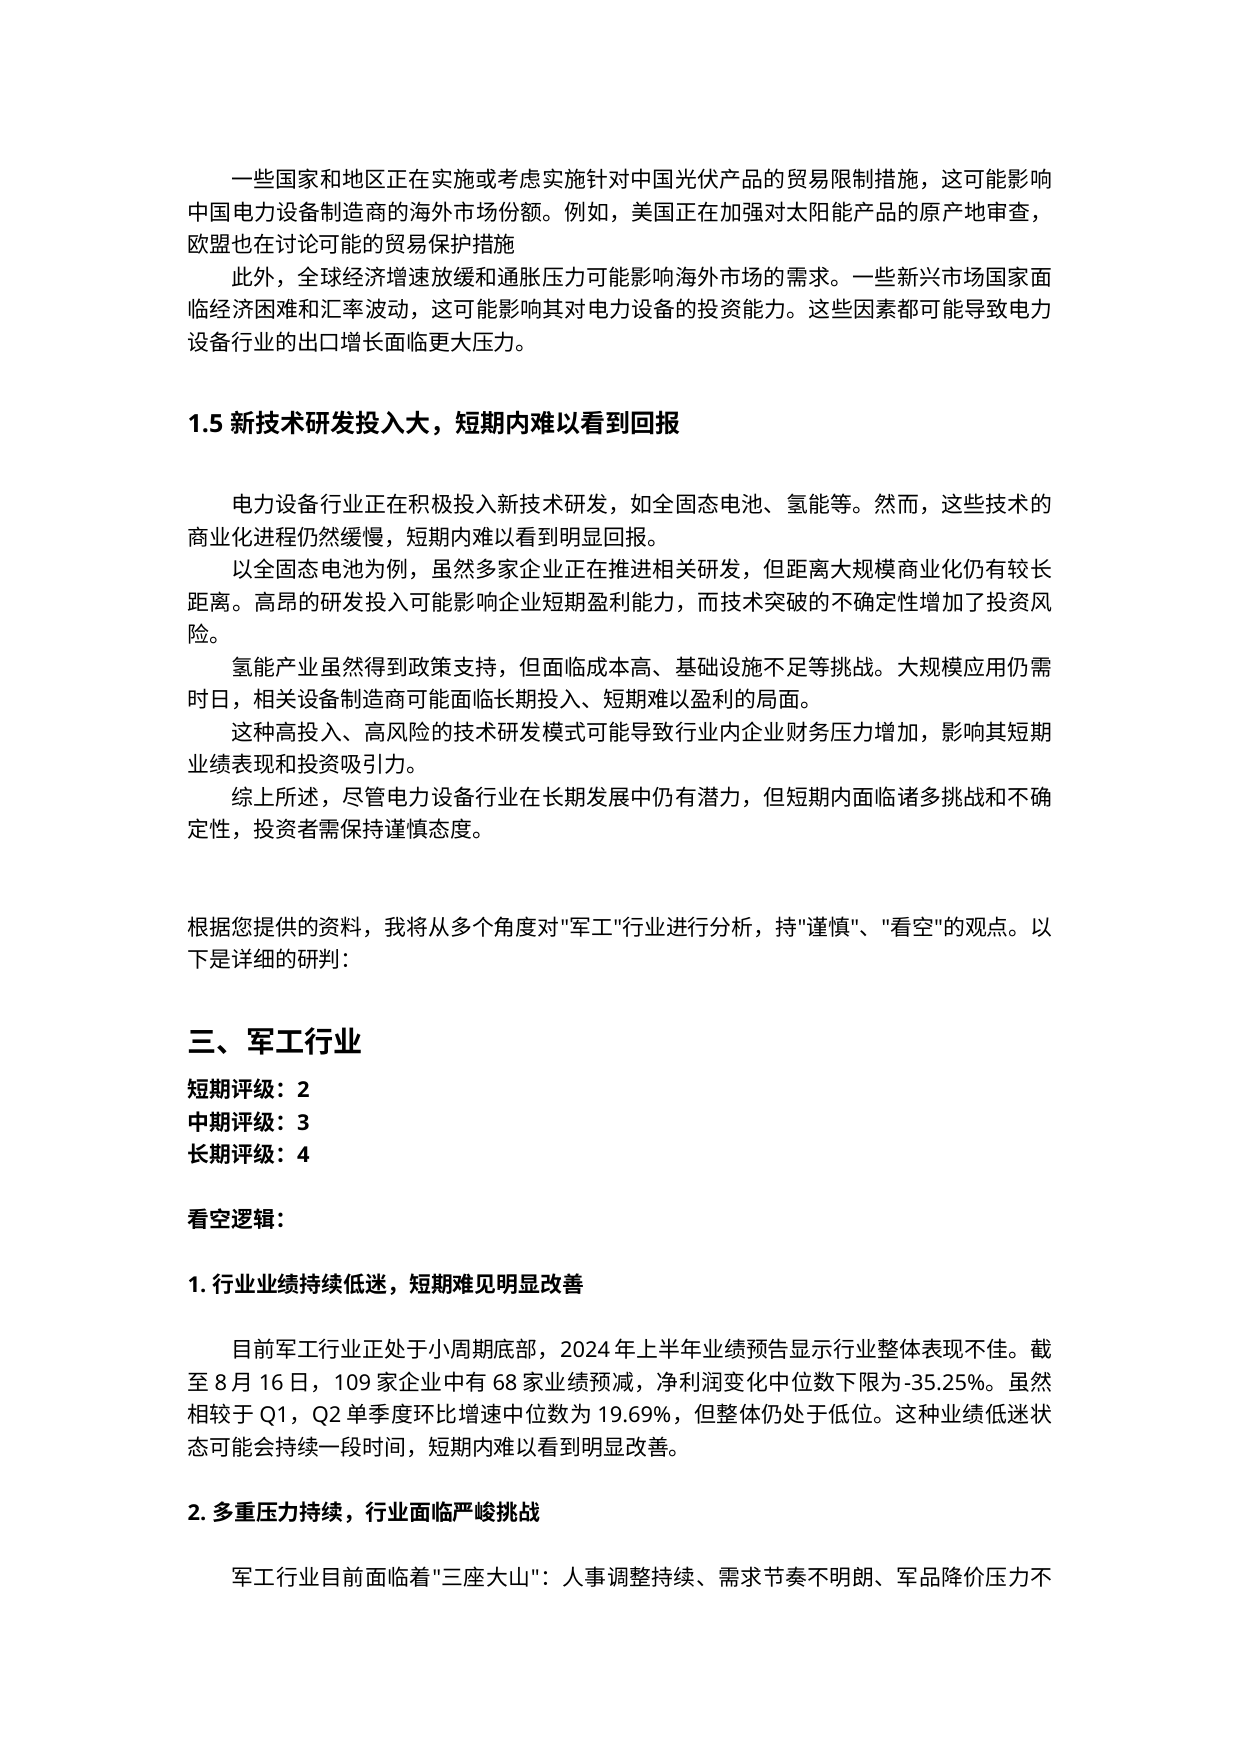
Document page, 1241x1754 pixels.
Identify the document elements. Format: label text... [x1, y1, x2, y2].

text 氢能产业虽然得到政策支持，但面临成本高、基础设施不足等挑战。大规模应用仍需时日，相关设备制造商可能面临长期投入、短期难以盈利的局面。 [187, 649, 1053, 714]
text 长期评级：4 [187, 1137, 1053, 1169]
text 这种高投入、高风险的技术研发模式可能导致行业内企业财务压力增加，影响其短期业绩表现和投资吸引力。 [187, 714, 1053, 779]
text 以全固态电池为例，虽然多家企业正在推进相关研发，但距离大规模商业化仍有较长距离。高昂的研发投入可能影响企业短期盈利能力，而技术突破的不确定性增加了投资风险。 [187, 552, 1053, 649]
text 看空逻辑： [187, 1202, 1053, 1234]
text 三、军工行业 [187, 1007, 1053, 1072]
text 根据您提供的资料，我将从多个角度对"军工"行业进行分析，持"谨慎"、"看空"的观点。以下是详细的研判： [187, 909, 1053, 974]
text 一些国家和地区正在实施或考虑实施针对中国光伏产品的贸易限制措施，这可能影响中国电力设备制造商的海外市场份额。例如，美国正在加强对太阳能产品的原产地审查，欧盟也在讨论可能的贸易保护措施 [187, 162, 1053, 259]
text 1. 行业业绩持续低迷，短期难见明显改善 [187, 1267, 1053, 1299]
text 短期评级：2 [187, 1072, 1053, 1104]
text 综上所述，尽管电力设备行业在长期发展中仍有潜力，但短期内面临诸多挑战和不确定性，投资者需保持谨慎态度。 [187, 779, 1053, 844]
text 目前军工行业正处于小周期底部，2024年上半年业绩预告显示行业整体表现不佳。截至8月16日，109家企业中有68家业绩预减，净利润变化中位数下限为-35.25%。虽然相较于Q1，Q2单季度环比增速中位数为19.69%，但整体仍处于低位。这种业绩低迷状态可能会持续一段时间，短期内难以看到明显改善。 [187, 1332, 1053, 1462]
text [187, 1559, 1053, 1592]
text 此外，全球经济增速放缓和通胀压力可能影响海外市场的需求。一些新兴市场国家面临经济困难和汇率波动，这可能影响其对电力设备的投资能力。这些因素都可能导致电力设备行业的出口增长面临更大压力。 [187, 259, 1053, 357]
text 电力设备行业正在积极投入新技术研发，如全固态电池、氢能等。然而，这些技术的商业化进程仍然缓慢，短期内难以看到明显回报。 [187, 487, 1053, 552]
text 2. 多重压力持续，行业面临严峻挑战 [187, 1494, 1053, 1527]
text 1.5 新技术研发投入大，短期内难以看到回报 [187, 389, 1053, 454]
text 中期评级：3 [187, 1104, 1053, 1137]
